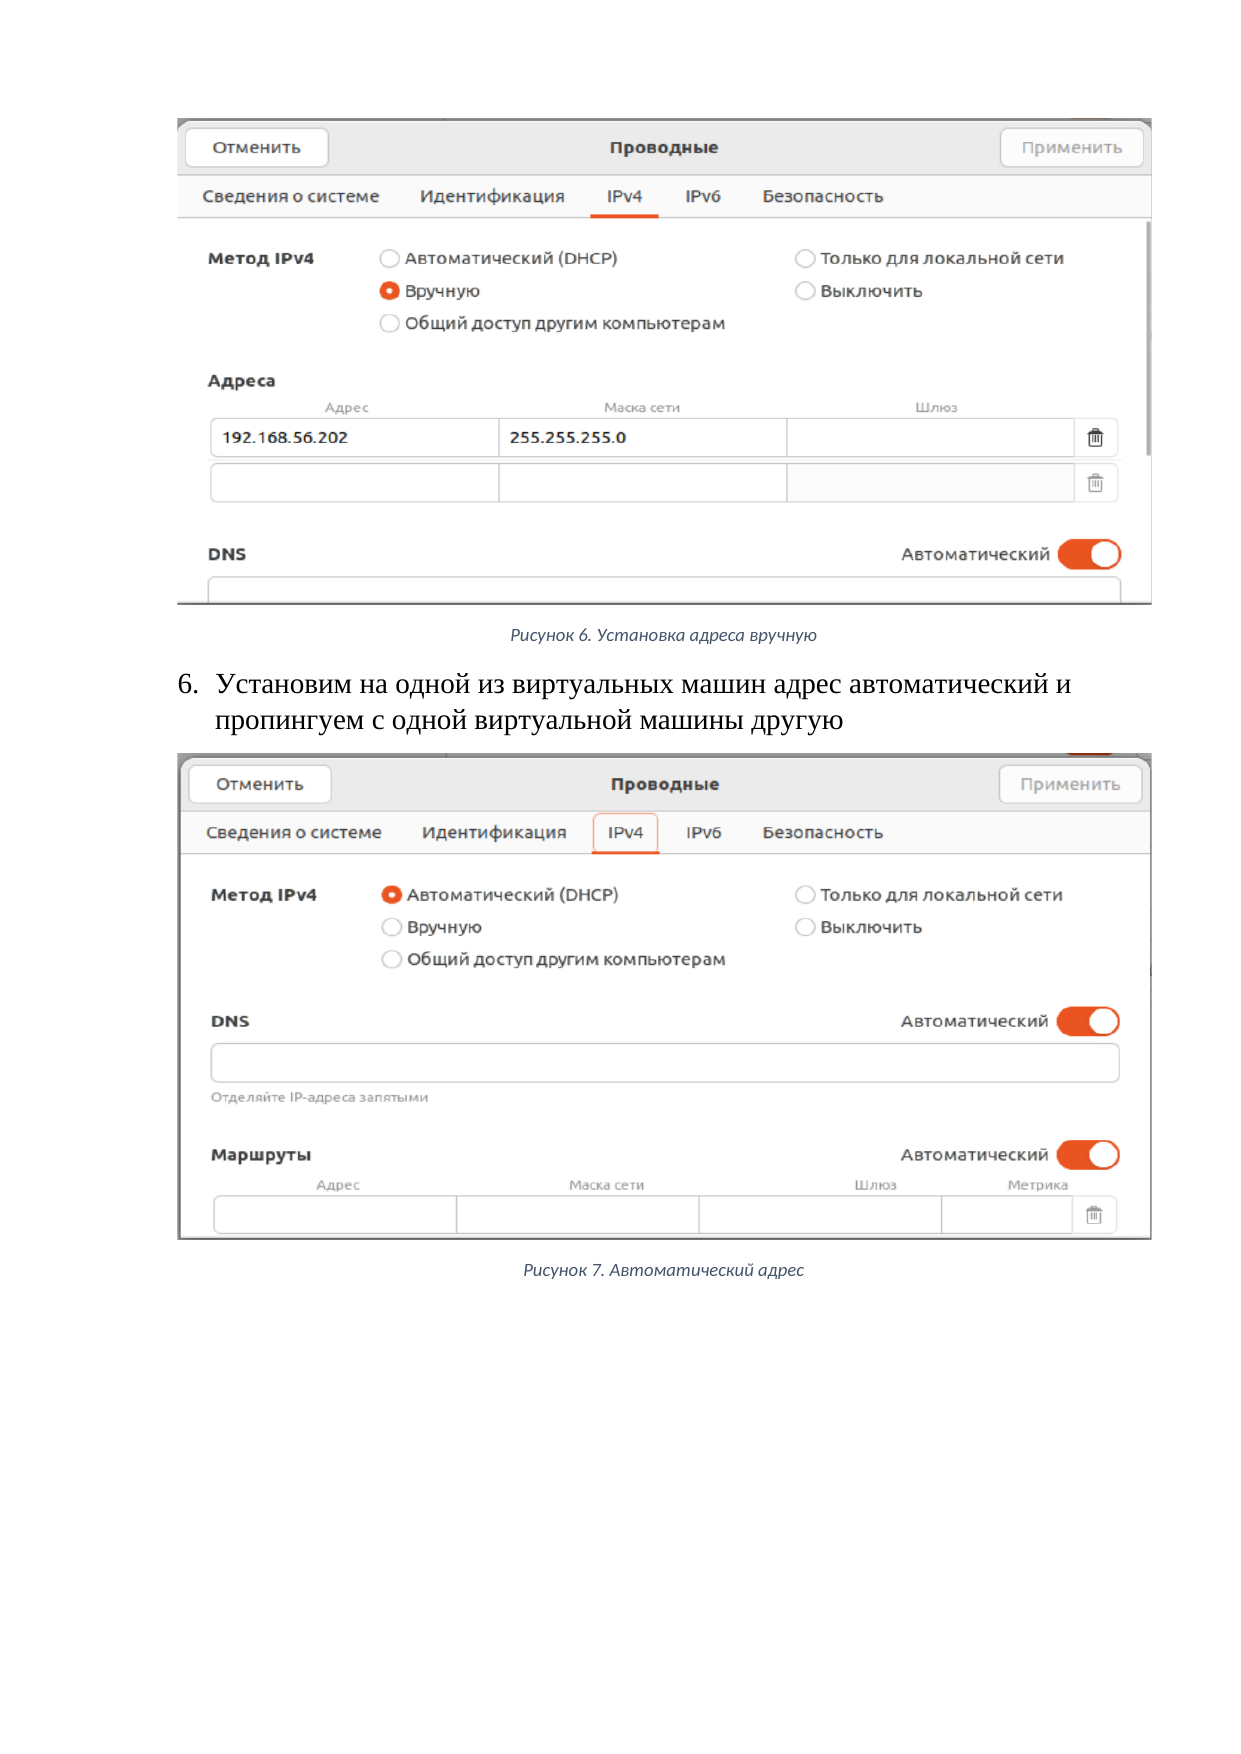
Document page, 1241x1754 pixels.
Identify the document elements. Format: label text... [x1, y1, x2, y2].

picture [177, 118, 1152, 605]
list Установим на одной из виртуальных машин адрес автоматический и пропингуем с одной виртуальной машины другую [177, 667, 1152, 735]
picture [177, 753, 1152, 1240]
text Рисунок 6. Установка адреса вручную [177, 623, 1152, 646]
text Рисунок 7. Автоматический адрес [177, 1258, 1152, 1281]
